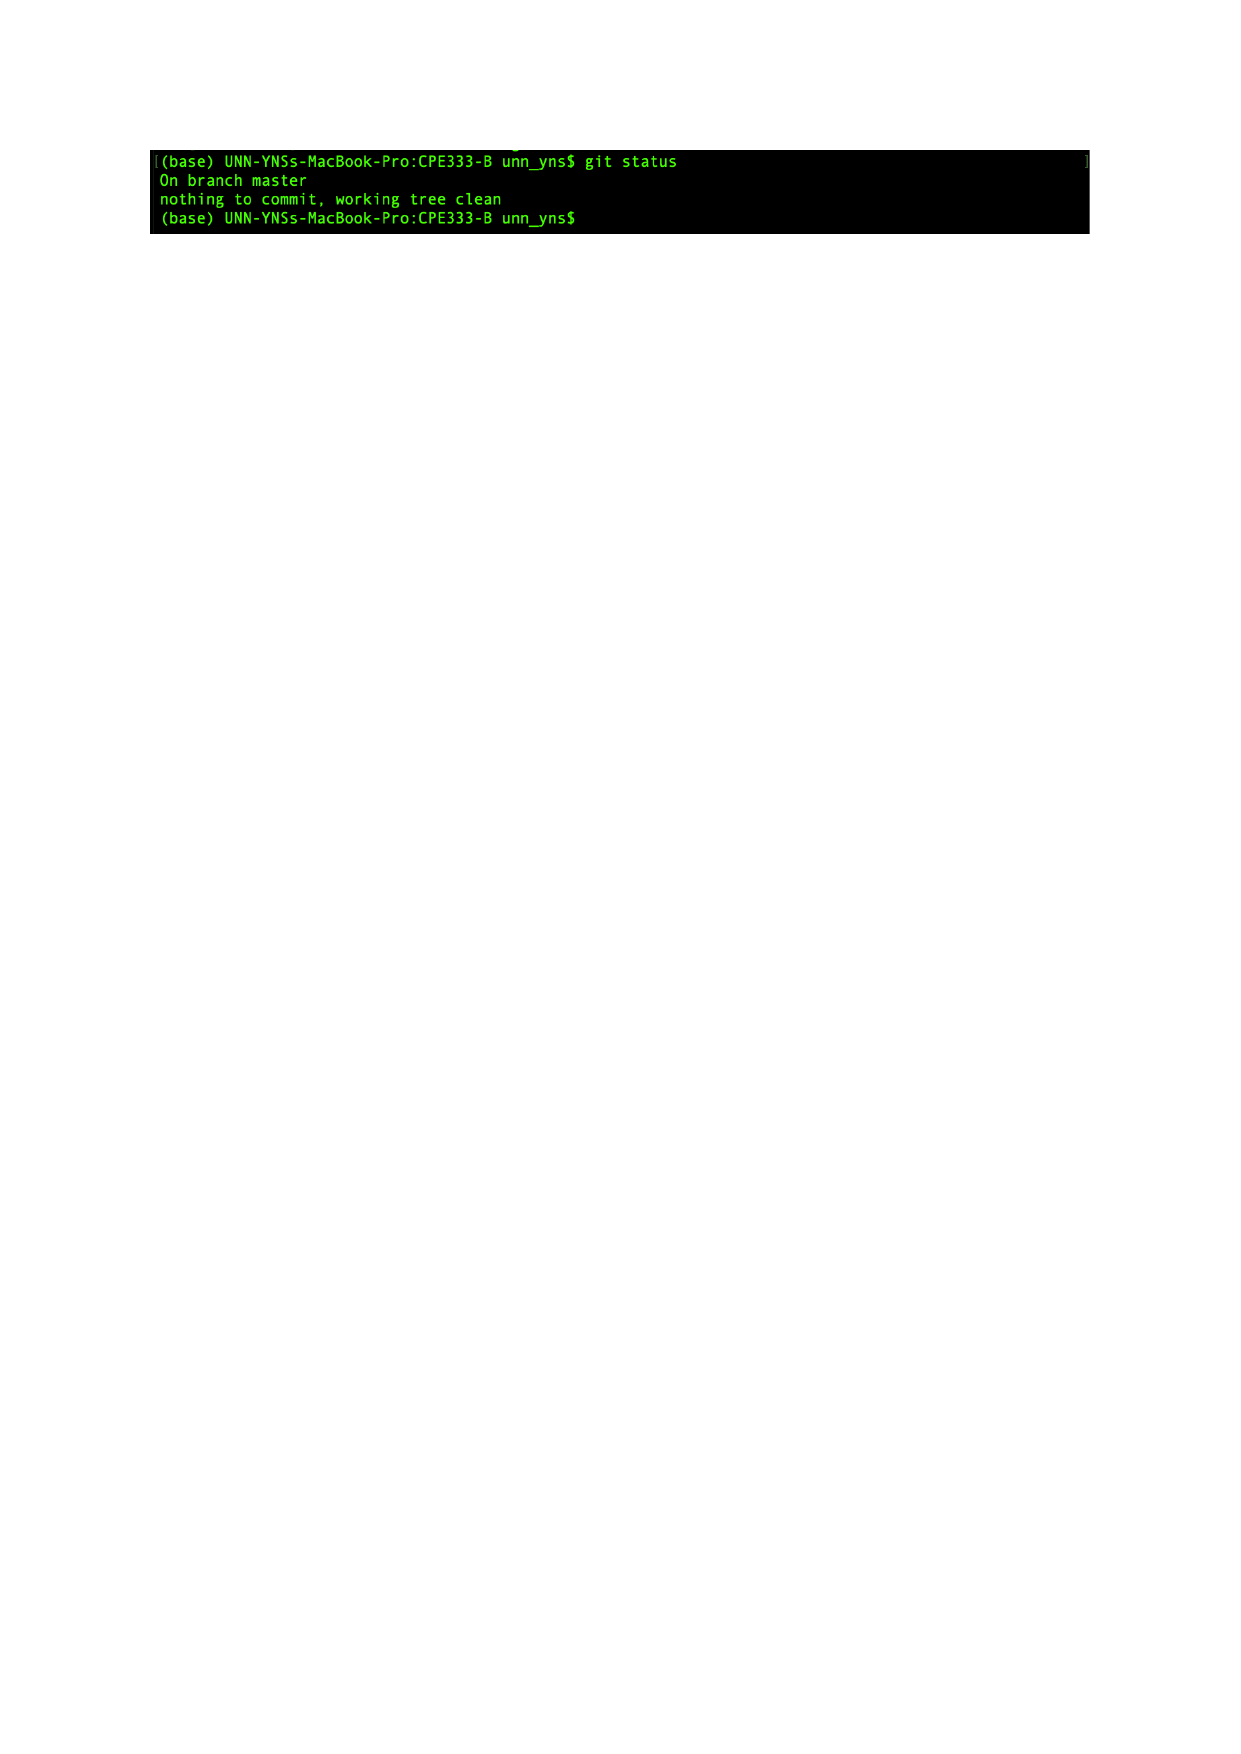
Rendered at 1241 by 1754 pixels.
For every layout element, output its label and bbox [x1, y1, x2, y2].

picture [150, 150, 1090, 234]
